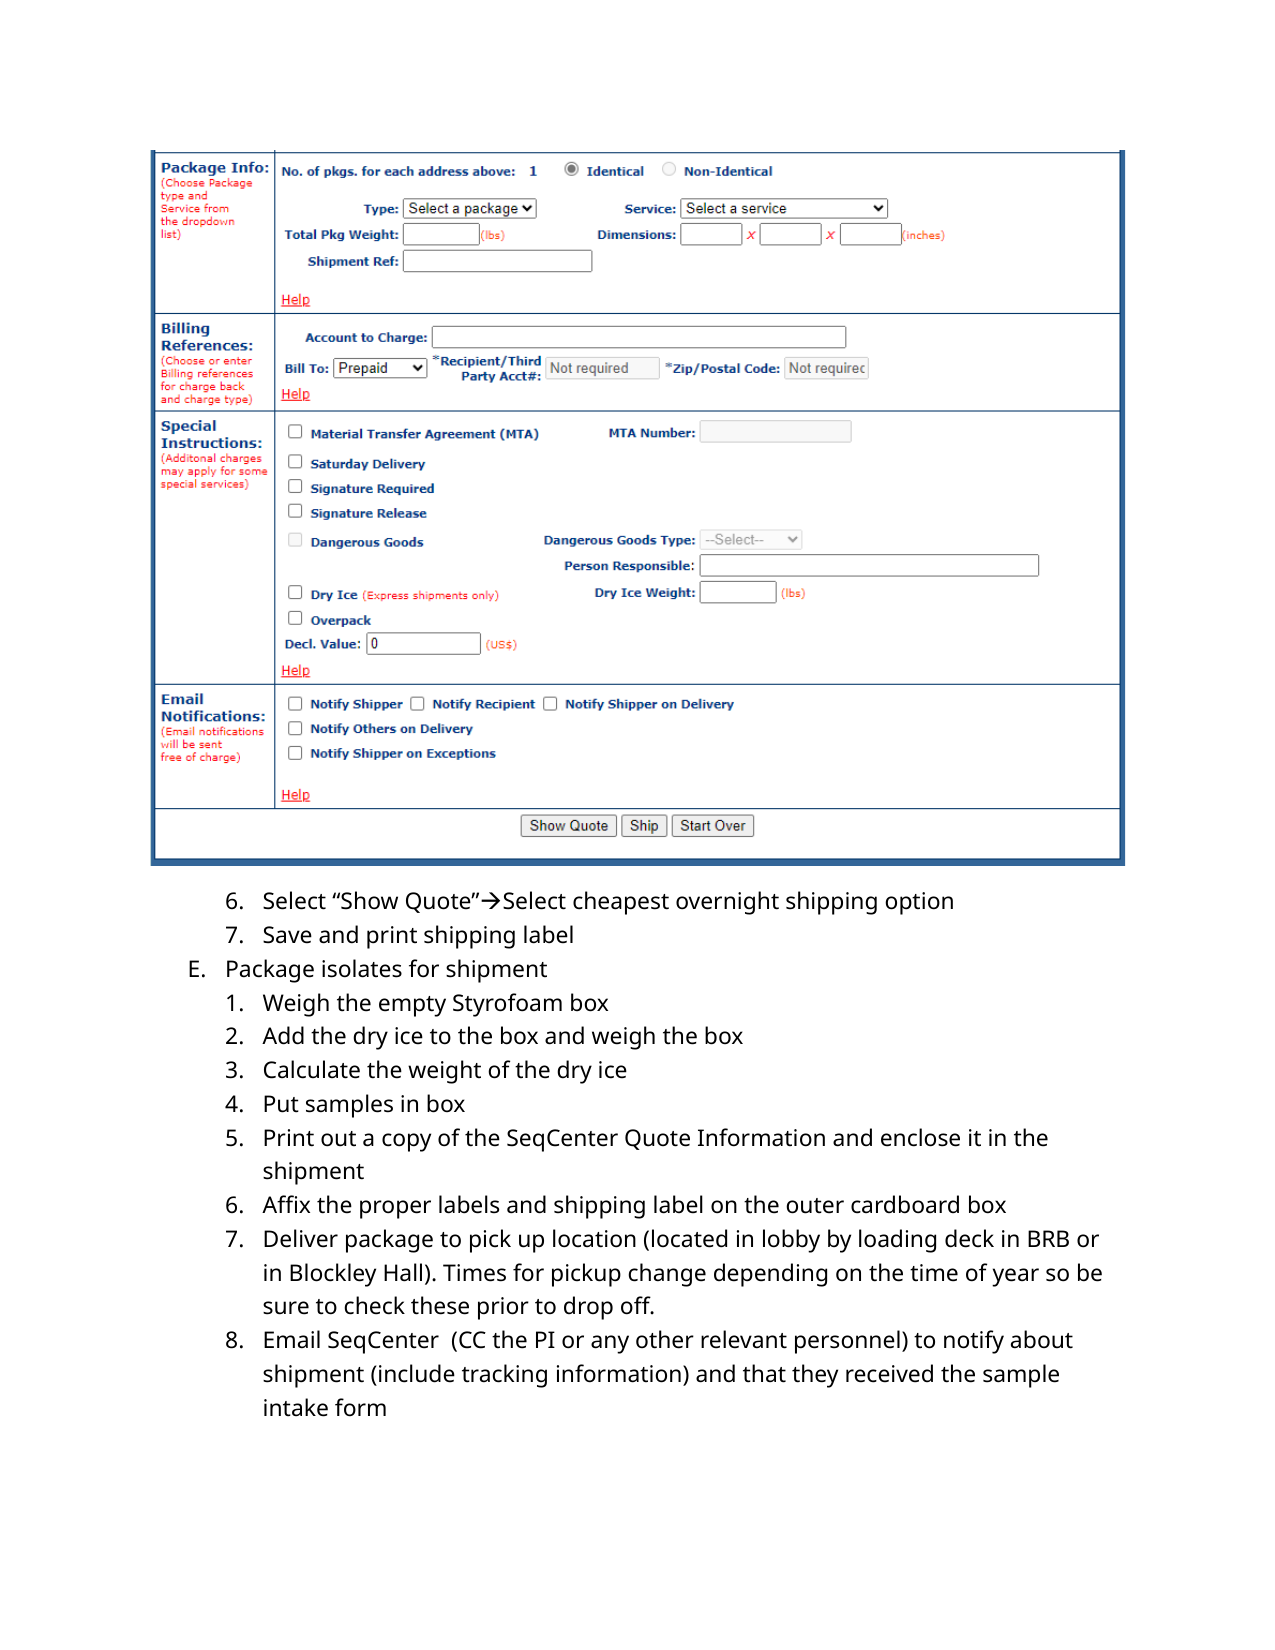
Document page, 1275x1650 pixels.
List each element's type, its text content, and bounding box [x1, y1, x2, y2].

list Add the dry ice to the box and weigh the box [225, 1020, 1125, 1051]
list Email SeqCenter (CC the PI or any other relevant personnel) to notify about shipment (include tracking information) and that they received the sample intake form [225, 1324, 1125, 1423]
list Weigh the empty Styrofoam box [225, 986, 1125, 1018]
list Put samples in box [225, 1088, 1125, 1119]
list Save and print shipping label [225, 919, 1125, 950]
list Affix the proper labels and shipping label on the outer cardboard box [225, 1189, 1125, 1220]
list Select “Show Quote”Select cheapest overnight shipping option [225, 885, 1125, 916]
list Calculate the weight of the dry ice [225, 1054, 1125, 1085]
list Deliver package to pick up location (located in lobby by loading deck in BRB or in Blockley Hall). Times for pickup change depending on the time of year so be sure to check these prior to drop off. [225, 1223, 1125, 1321]
picture [150, 150, 1125, 866]
list Package isolates for shipment [187, 953, 1125, 984]
list Print out a copy of the SeqCenter Quote Information and enclose it in the shipment [225, 1121, 1125, 1186]
